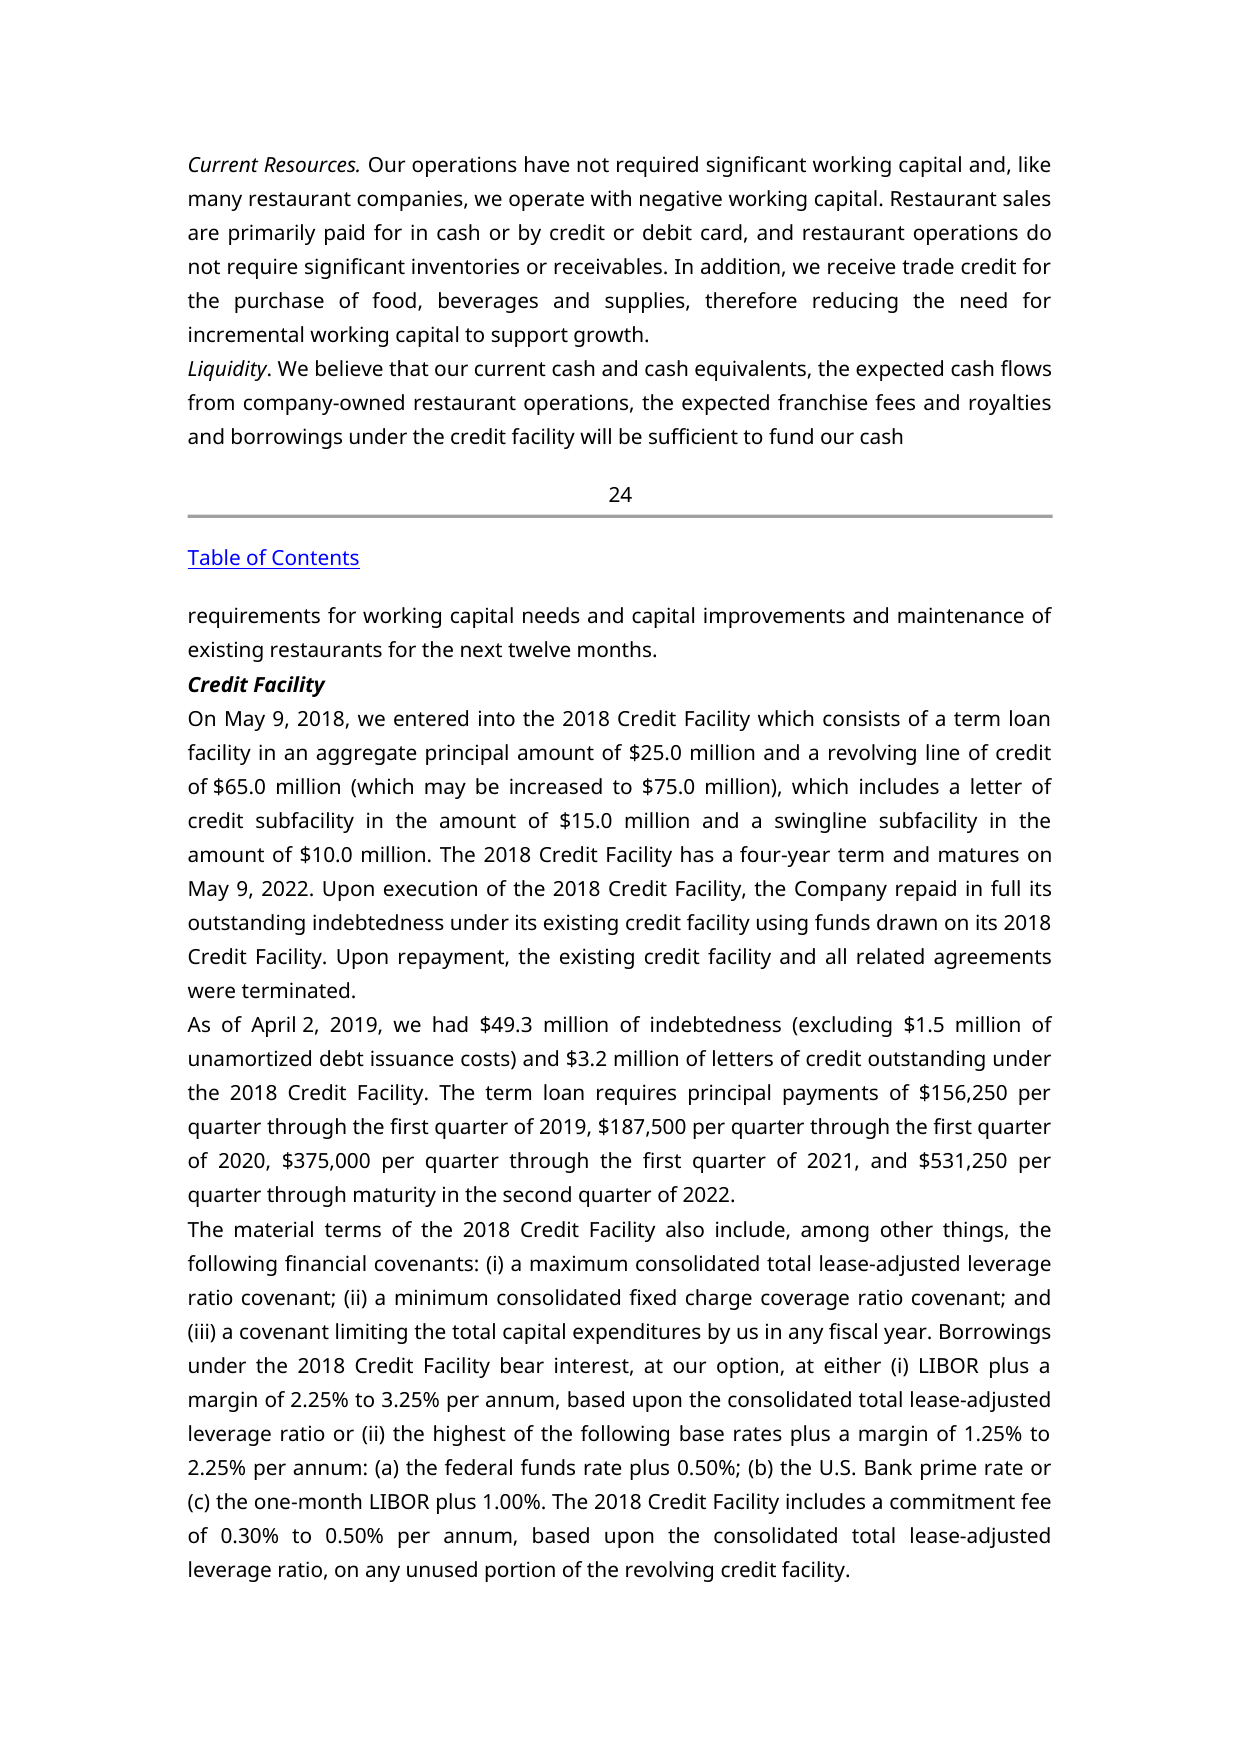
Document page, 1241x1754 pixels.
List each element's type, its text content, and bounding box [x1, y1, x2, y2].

text Table of Contents [187, 543, 1053, 572]
text Liquidity. We believe that our current cash and cash equivalents, the expected cash flows from company-owned restaurant operations, the expected franchise fees and royalties and borrowings under the credit facility will be sufficient to fund our cash [187, 354, 1053, 451]
text 24 [187, 481, 1053, 509]
text Credit Facility [187, 670, 1053, 698]
text The material terms of the 2018 Credit Facility also include, among other things, the following financial covenants: (i) a maximum consolidated total lease-adjusted leverage ratio covenant; (ii) a minimum consolidated fixed charge coverage ratio covenant; and (iii) a covenant limiting the total capital expenditures by us in any fiscal year. Borrowings under the 2018 Credit Facility bear interest, at our option, at either (i) LIBOR plus a margin of 2.25% to 3.25% per annum, based upon the consolidated total lease-adjusted leverage ratio or (ii) the highest of the following base rates plus a margin of 1.25% to 2.25% per annum: (a) the federal funds rate plus 0.50%; (b) the U.S. Bank prime rate or (c) the one-month LIBOR plus 1.00%. The 2018 Credit Facility includes a commitment fee of 0.30% to 0.50% per annum, based upon the consolidated total lease-adjusted leverage ratio, on any unused portion of the revolving credit facility. [187, 1215, 1053, 1584]
text As of April 2, 2019, we had $49.3 million of indebtedness (excluding $1.5 million of unamortized debt issuance costs) and $3.2 million of letters of credit outstanding under the 2018 Credit Facility. The term loan requires principal payments of $156,250 per quarter through the first quarter of 2019, $187,500 per quarter through the first quarter of 2020, $375,000 per quarter through the first quarter of 2021, and $531,250 per quarter through maturity in the second quarter of 2022. [187, 1010, 1053, 1209]
text Current Resources. Our operations have not required significant working capital and, like many restaurant companies, we operate with negative working capital. Restaurant sales are primarily paid for in cash or by credit or debit card, and restaurant operations do not require significant inventories or receivables. In addition, we receive trade credit for the purchase of food, beverages and supplies, therefore reducing the need for incremental working capital to support growth. [187, 150, 1053, 349]
text On May 9, 2018, we entered into the 2018 Credit Facility which consists of a term loan facility in an aggregate principal amount of $25.0 million and a revolving line of credit of $65.0 million (which may be increased to $75.0 million), which includes a letter of credit subfacility in the amount of $15.0 million and a swingline subfacility in the amount of $10.0 million. The 2018 Credit Facility has a four-year term and matures on May 9, 2022. Upon execution of the 2018 Credit Facility, the Company repaid in full its outstanding indebtedness under its existing credit facility using funds drawn on its 2018 Credit Facility. Upon repayment, the existing credit facility and all related agreements were terminated. [187, 704, 1053, 1005]
text requirements for working capital needs and capital improvements and maintenance of existing restaurants for the next twelve months. [187, 602, 1053, 664]
